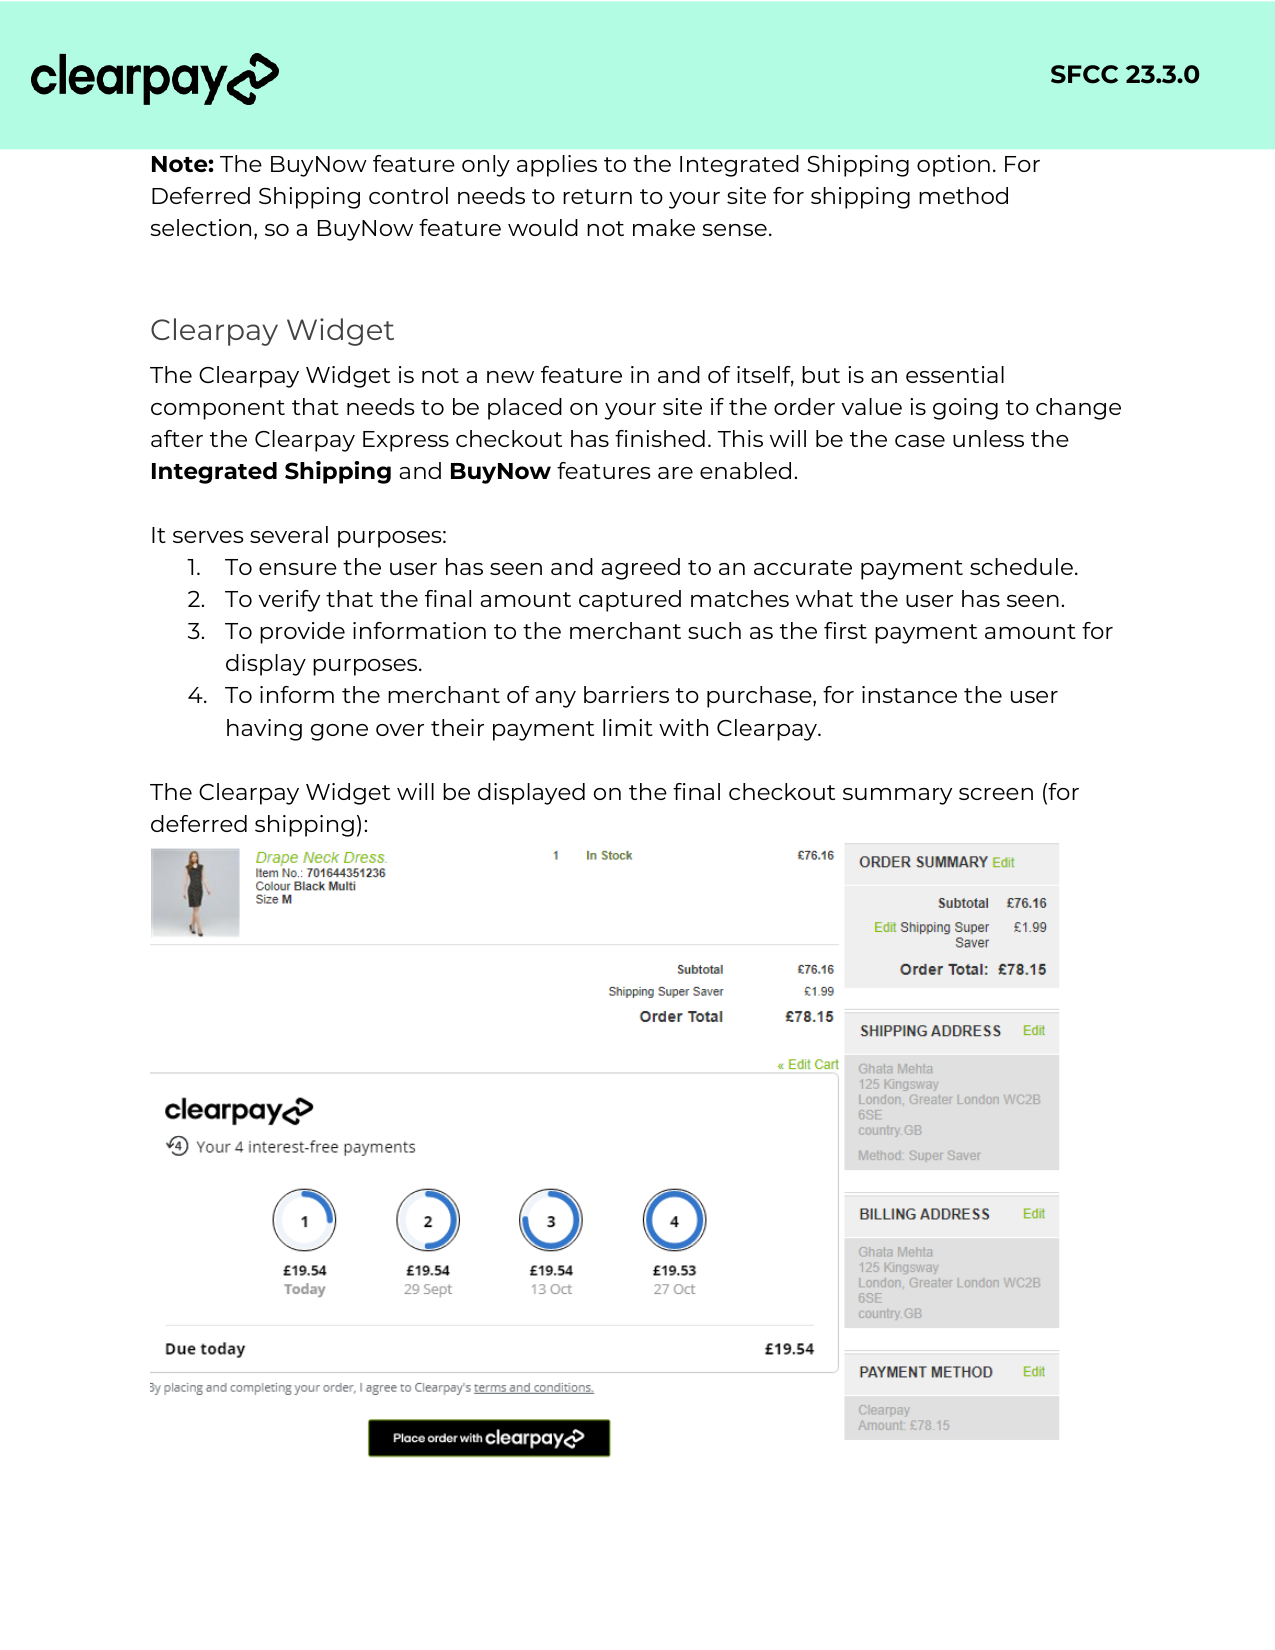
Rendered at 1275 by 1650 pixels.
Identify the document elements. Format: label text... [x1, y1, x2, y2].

picture [150, 842, 1071, 1475]
list To verify that the final amount captured matches what the user has seen. [187, 585, 1125, 613]
text Note: The BuyNow feature only applies to the Integrated Shipping option. For Deferred Shipping control needs to return to your site for shipping method selection, so a BuyNow feature would not make sense. [150, 150, 1125, 242]
list To ensure the user has seen and agreed to an accurate payment schedule. [187, 553, 1125, 581]
picture [30, 53, 280, 105]
subtitle Clearpay Widget [150, 312, 1125, 347]
list To provide information to the merchant such as the first payment amount for display purposes. [187, 617, 1125, 677]
text The Clearpay Widget will be displayed on the final checkout summary screen (for deferred shipping): [150, 778, 1125, 838]
list To inform the merchant of any barriers to purchase, for instance the user having gone over their payment limit with Clearpay. [187, 682, 1125, 742]
text The Clearpay Widget is not a new feature in and of itself, but is an essential component that needs to be placed on your site if the order value is going to change after the Clearpay Express checkout has finished. This will be the case unless the Integrated Shipping and BuyNow features are enabled. It serves several purposes: [150, 361, 1125, 549]
